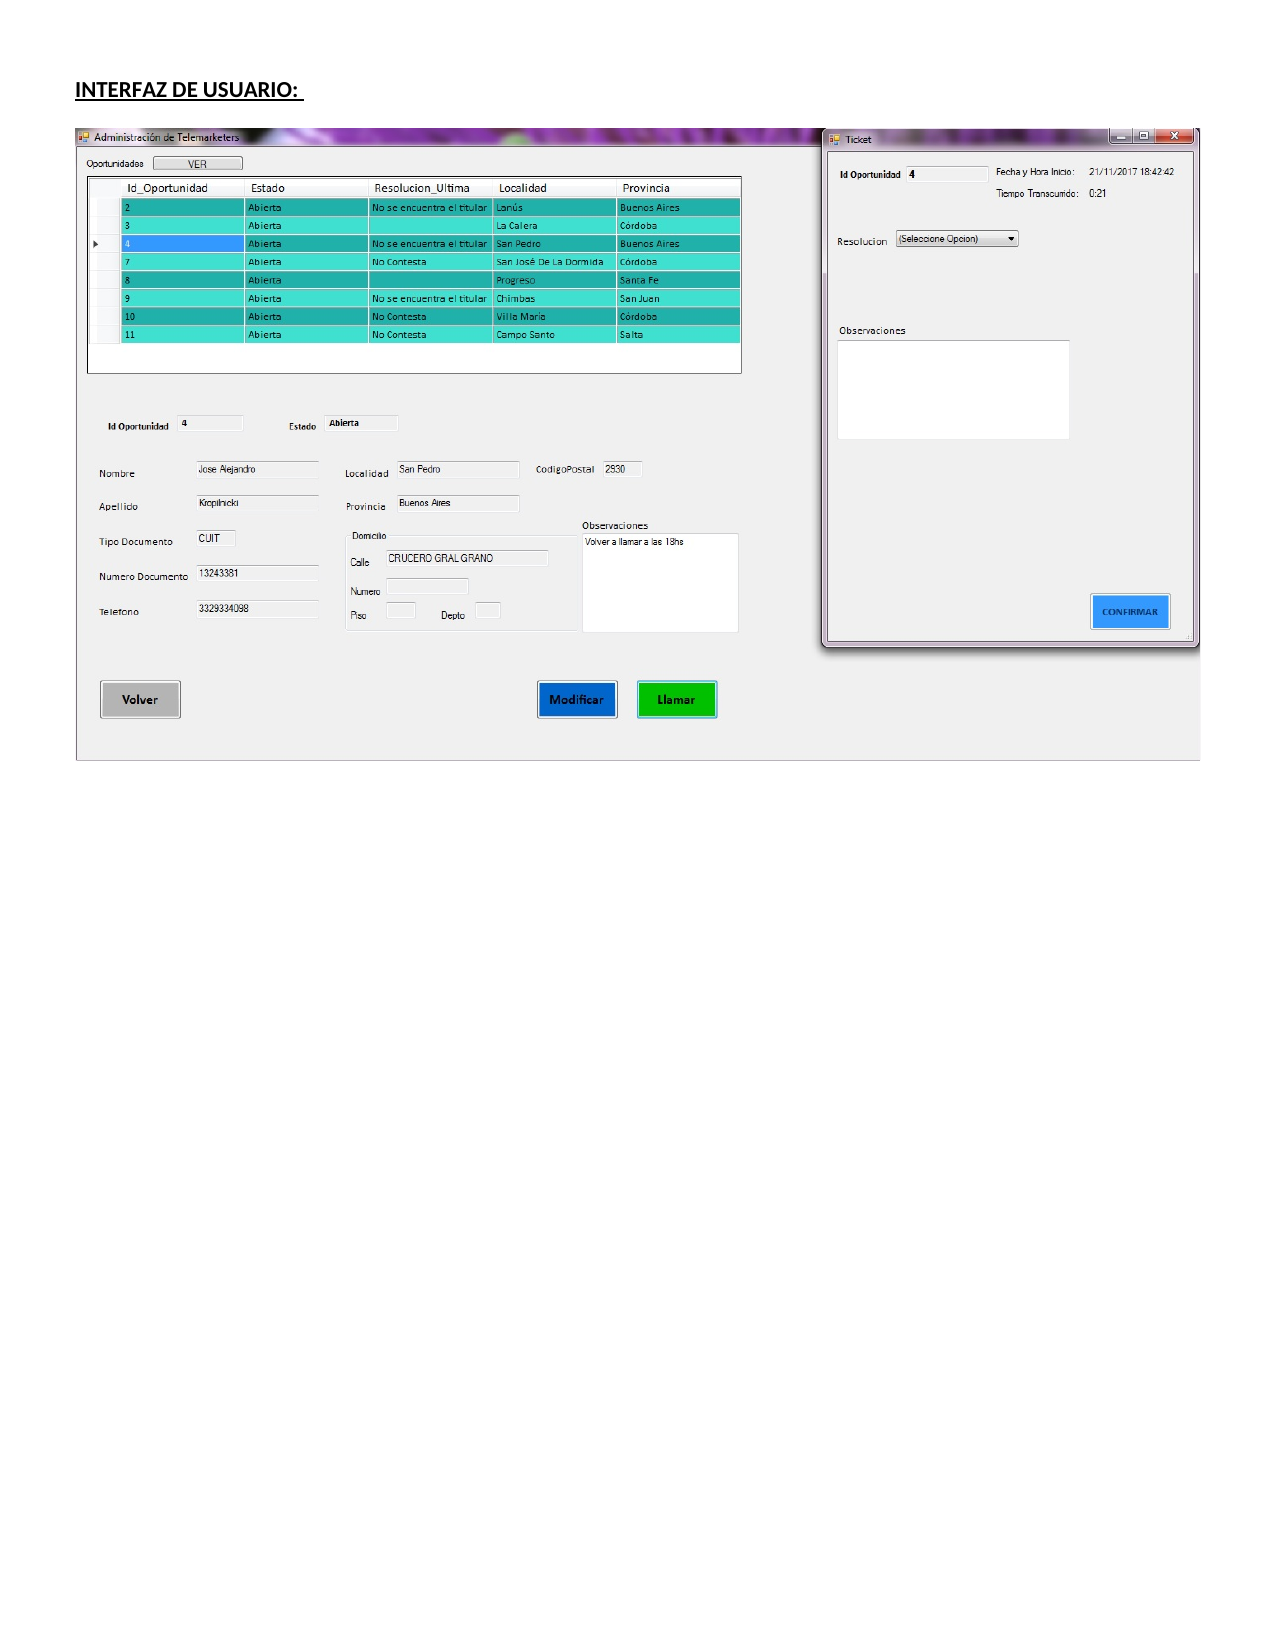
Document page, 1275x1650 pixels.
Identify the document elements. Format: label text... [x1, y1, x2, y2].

picture [75, 128, 1200, 761]
text INTERFAZ DE USUARIO: [75, 75, 1200, 103]
